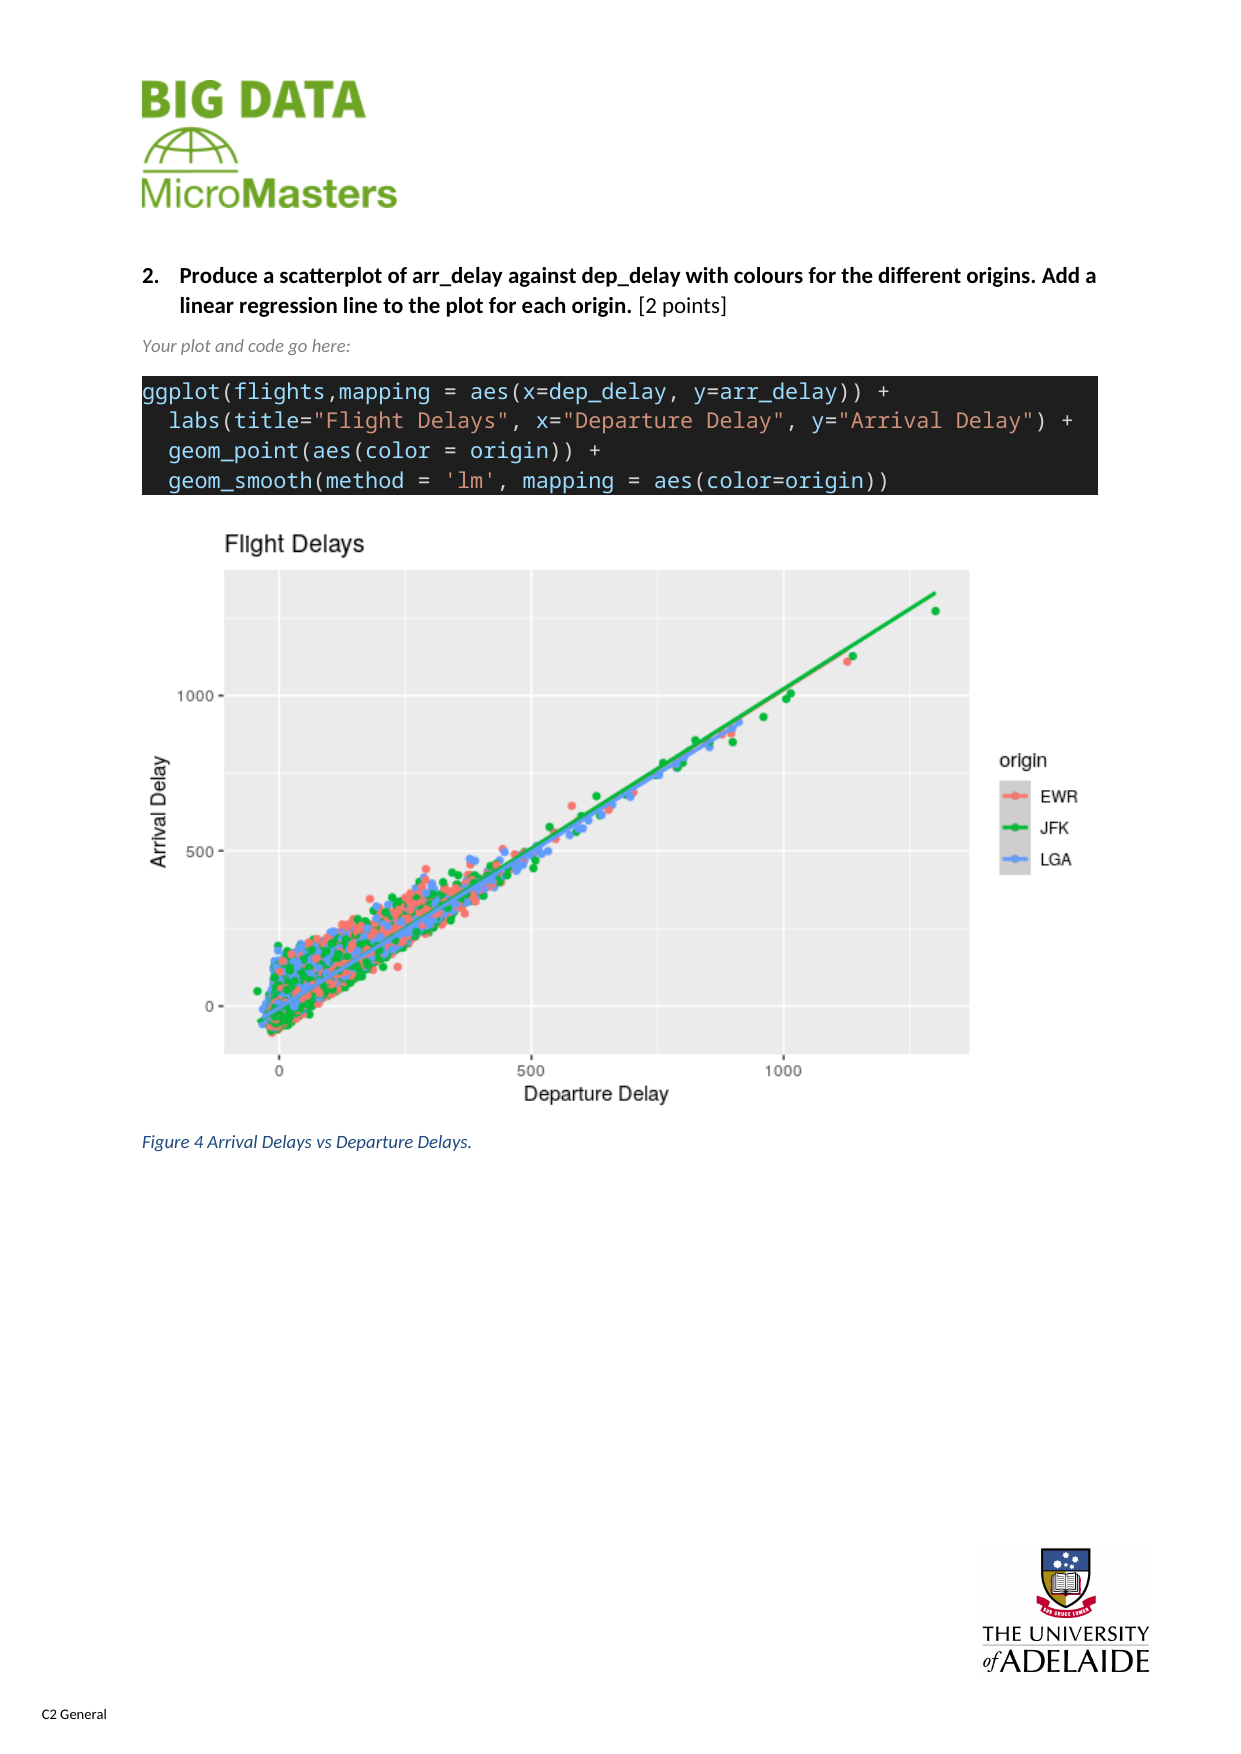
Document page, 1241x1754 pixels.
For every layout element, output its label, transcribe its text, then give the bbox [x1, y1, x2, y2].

text labs(title="Flight Delays", x="Departure Delay", y="Arrival Delay") + [142, 406, 1098, 435]
picture [141, 525, 1098, 1116]
text Figure 4 Arrival Delays vs Departure Delays. [142, 1131, 1098, 1153]
text geom_smooth(method = 'lm', mapping = aes(color=origin)) [142, 465, 1098, 495]
list Produce a scatterplot of arr_delay against dep_delay with colours for the different origins. Add a linear regression line to the plot for each origin. [2 points] [142, 261, 1098, 320]
picture [141, 80, 397, 208]
text Your plot and code go here: [142, 334, 1098, 357]
text geom_point(aes(color = origin)) + [142, 435, 1098, 465]
text ggplot(flights,mapping = aes(x=dep_delay, y=arr_delay)) + [142, 376, 1098, 406]
picture [978, 1546, 1152, 1678]
